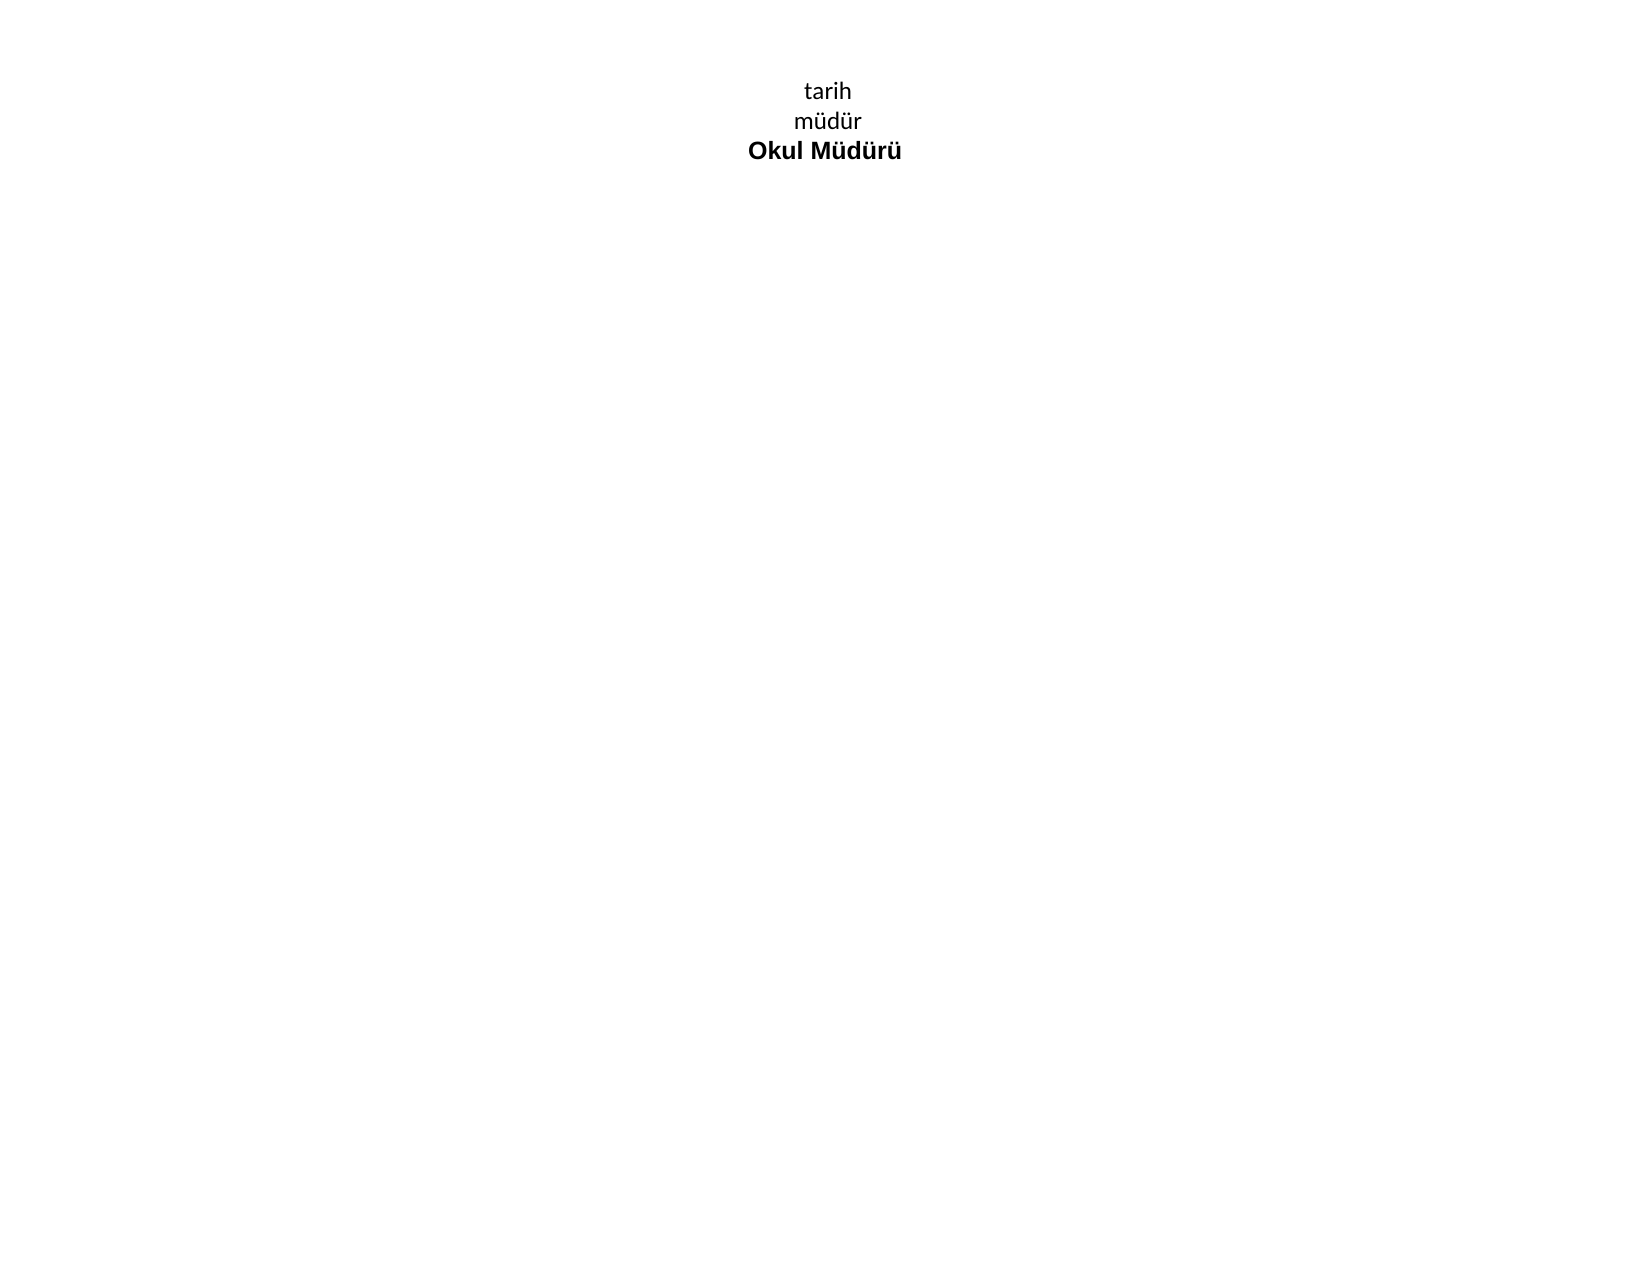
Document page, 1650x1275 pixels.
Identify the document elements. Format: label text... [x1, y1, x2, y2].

text Okul Müdürü [75, 136, 1575, 165]
